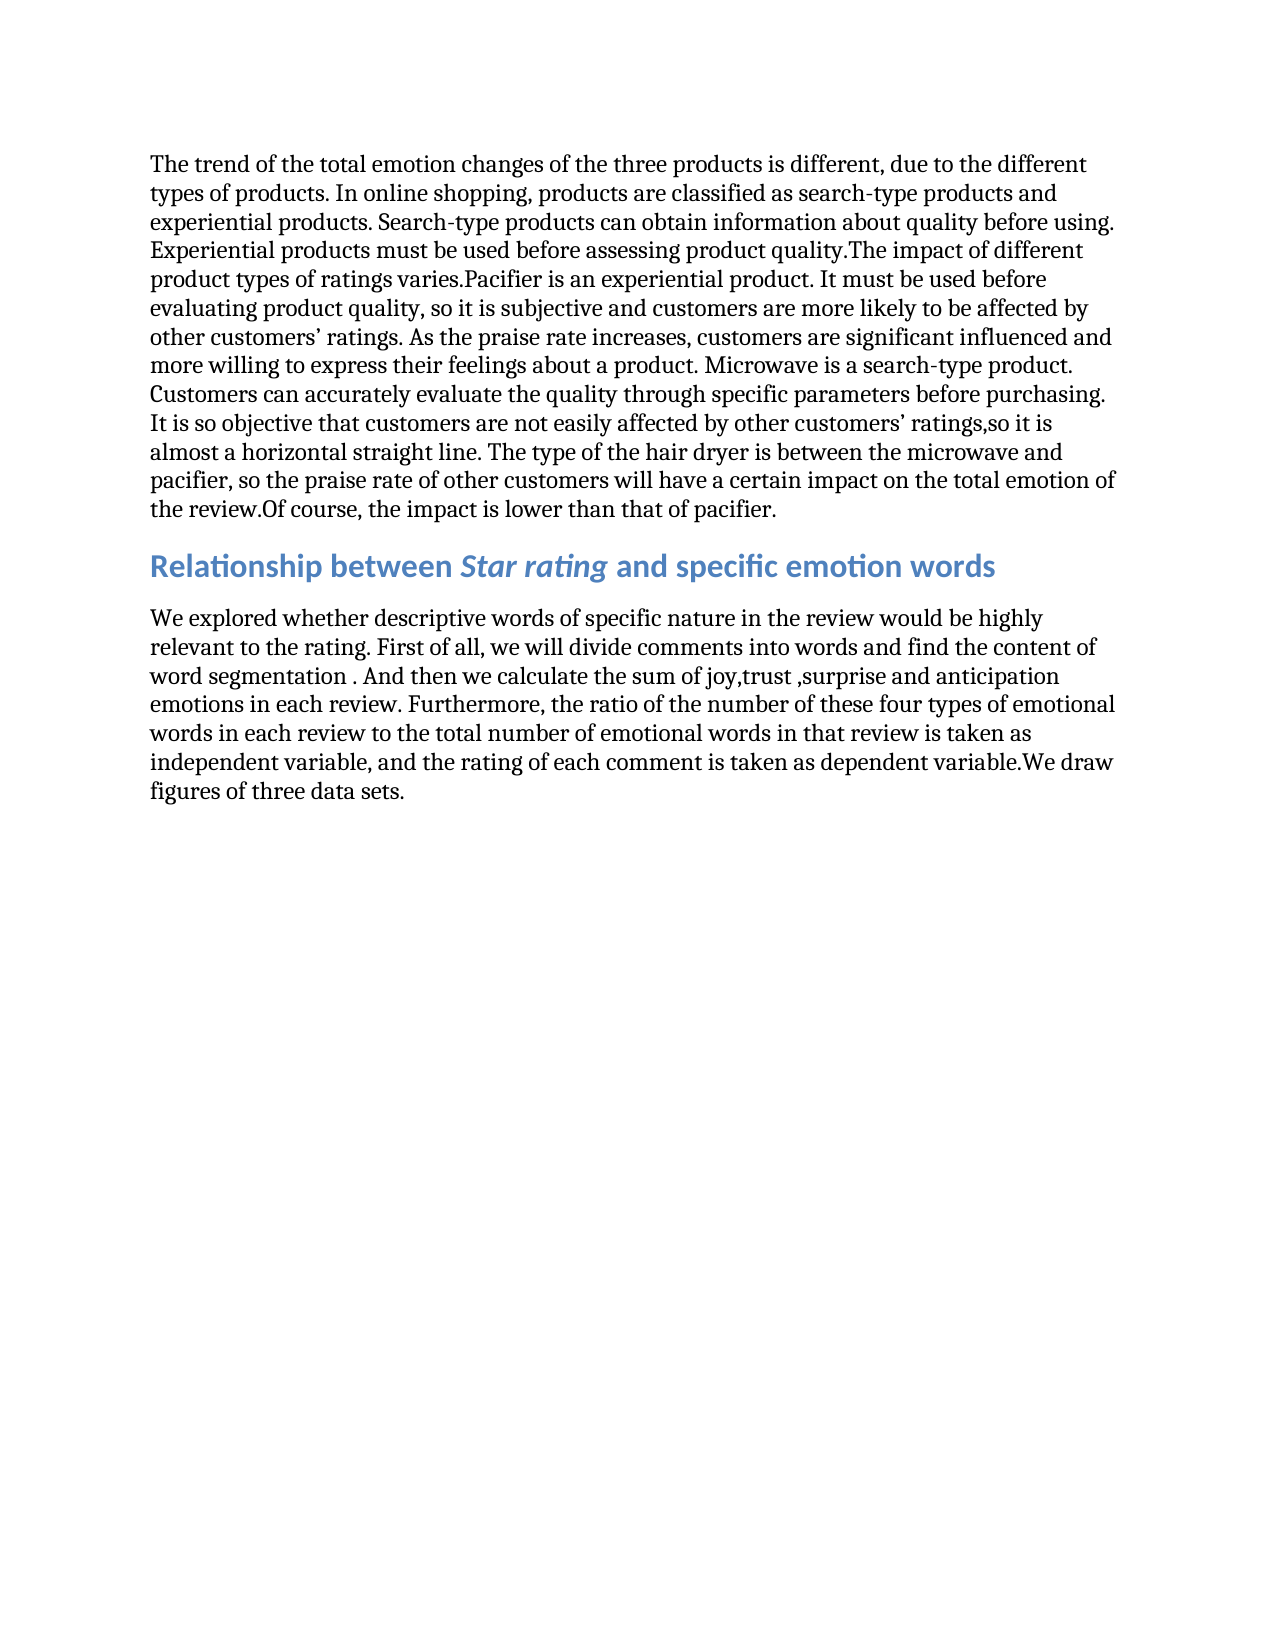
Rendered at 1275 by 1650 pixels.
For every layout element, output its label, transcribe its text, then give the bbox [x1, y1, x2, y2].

text The trend of the total emotion changes of the three products is different, due to the different types of products. In online shopping, products are classified as search-type products and experiential products. Search-type products can obtain information about quality before using. Experiential products must be used before assessing product quality.The impact of different product types of ratings varies.Pacifier is an experiential product. It must be used before evaluating product quality, so it is subjective and customers are more likely to be affected by other customers’ ratings. As the praise rate increases, customers are significant influenced and more willing to express their feelings about a product. Microwave is a search-type product. Customers can accurately evaluate the quality through specific parameters before purchasing. It is so objective that customers are not easily affected by other customers’ ratings,so it is almost a horizontal straight line. The type of the hair dryer is between the microwave and pacifier, so the praise rate of other customers will have a certain impact on the total emotion of the review.Of course, the impact is lower than that of pacifier. [150, 150, 1125, 524]
subtitle Relationship between Star rating and specific emotion words [150, 544, 1125, 585]
text We explored whether descriptive words of specific nature in the review would be highly relevant to the rating. First of all, we will divide comments into words and find the content of word segmentation . And then we calculate the sum of joy,trust ,surprise and anticipation emotions in each review. Furthermore, the ratio of the number of these four types of emotional words in each review to the total number of emotional words in that review is taken as independent variable, and the rating of each comment is taken as dependent variable.We draw figures of three data sets. [150, 604, 1125, 805]
